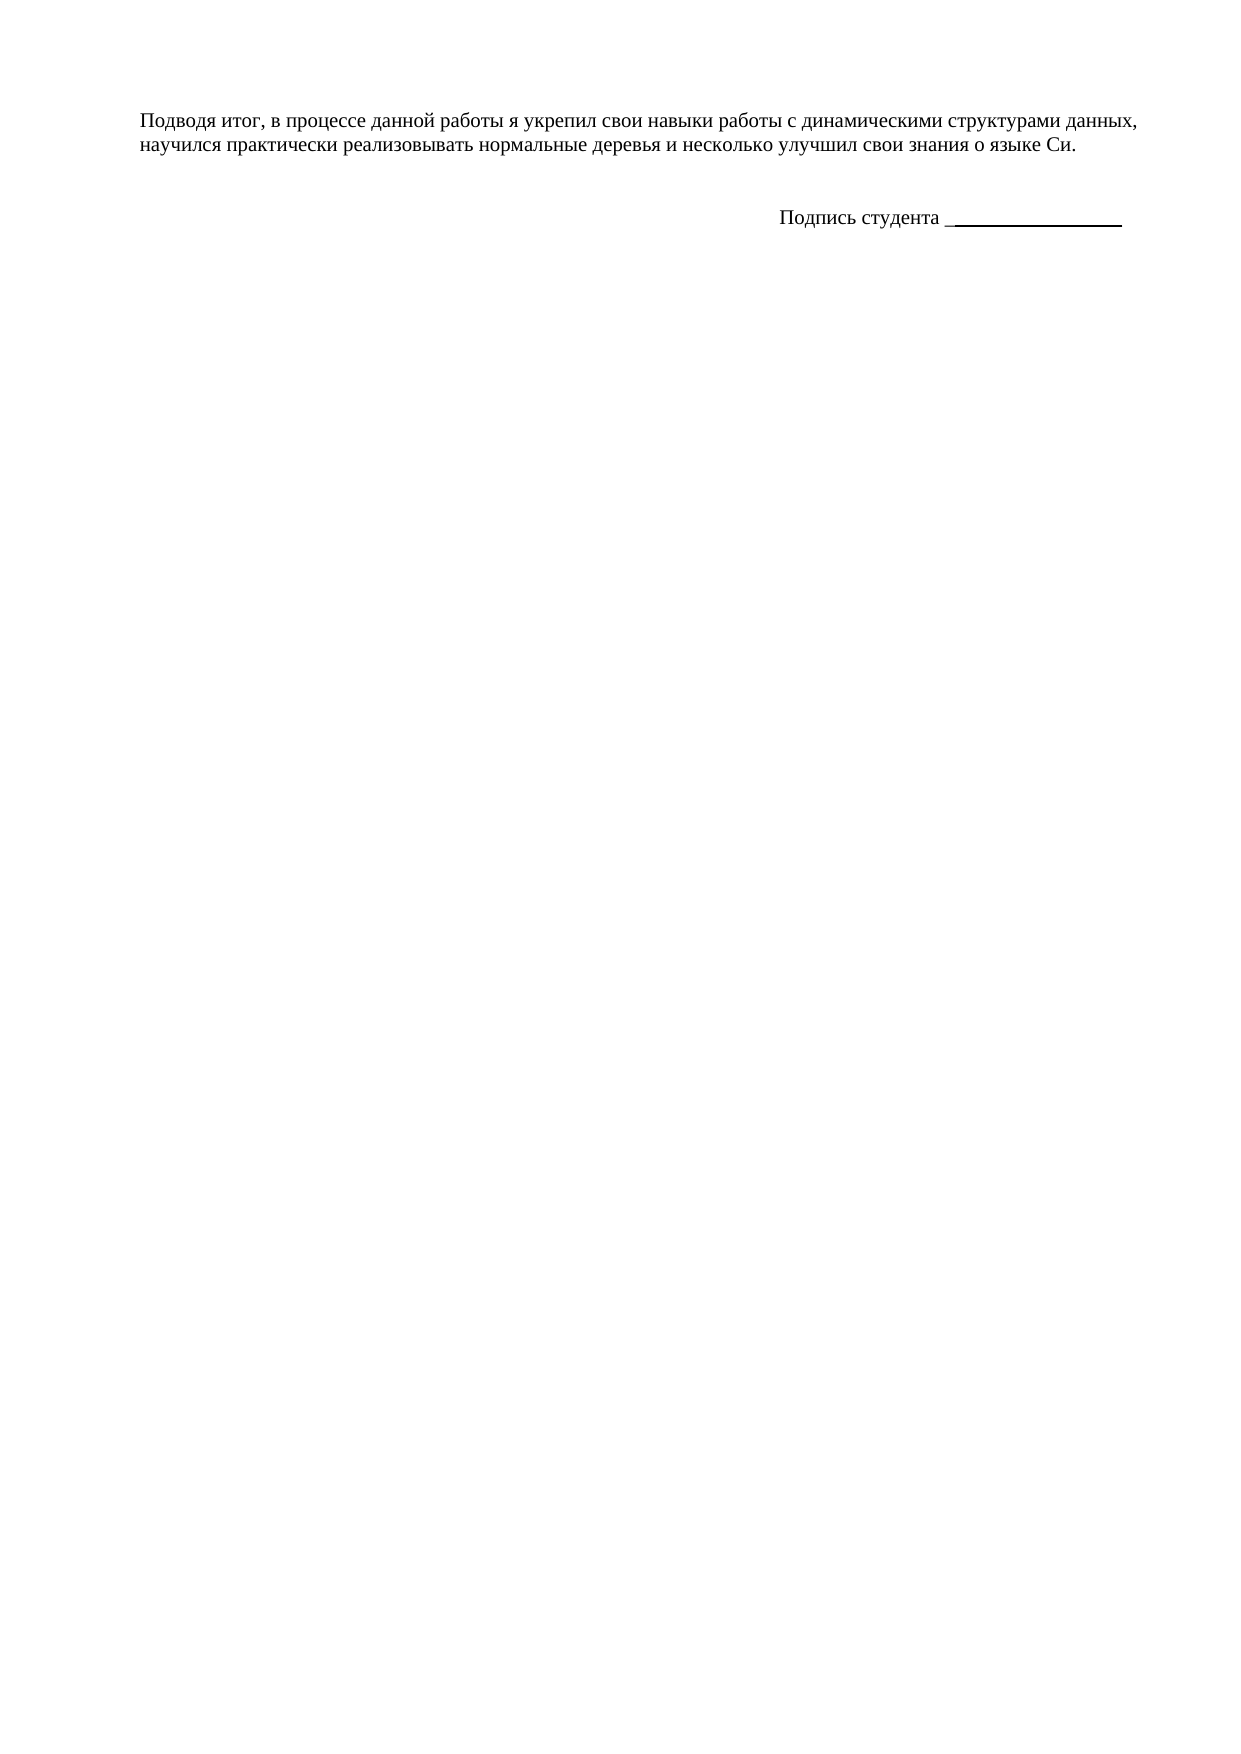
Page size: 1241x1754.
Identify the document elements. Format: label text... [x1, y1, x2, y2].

text Подводя итог, в процессе данной работы я укрепил свои навыки работы с динамическими структурами данных, научился практически реализовывать нормальные деревья и несколько улучшил свои знания о языке Си. [139, 108, 1171, 156]
text Подпись студента _________________ [779, 204, 1171, 229]
